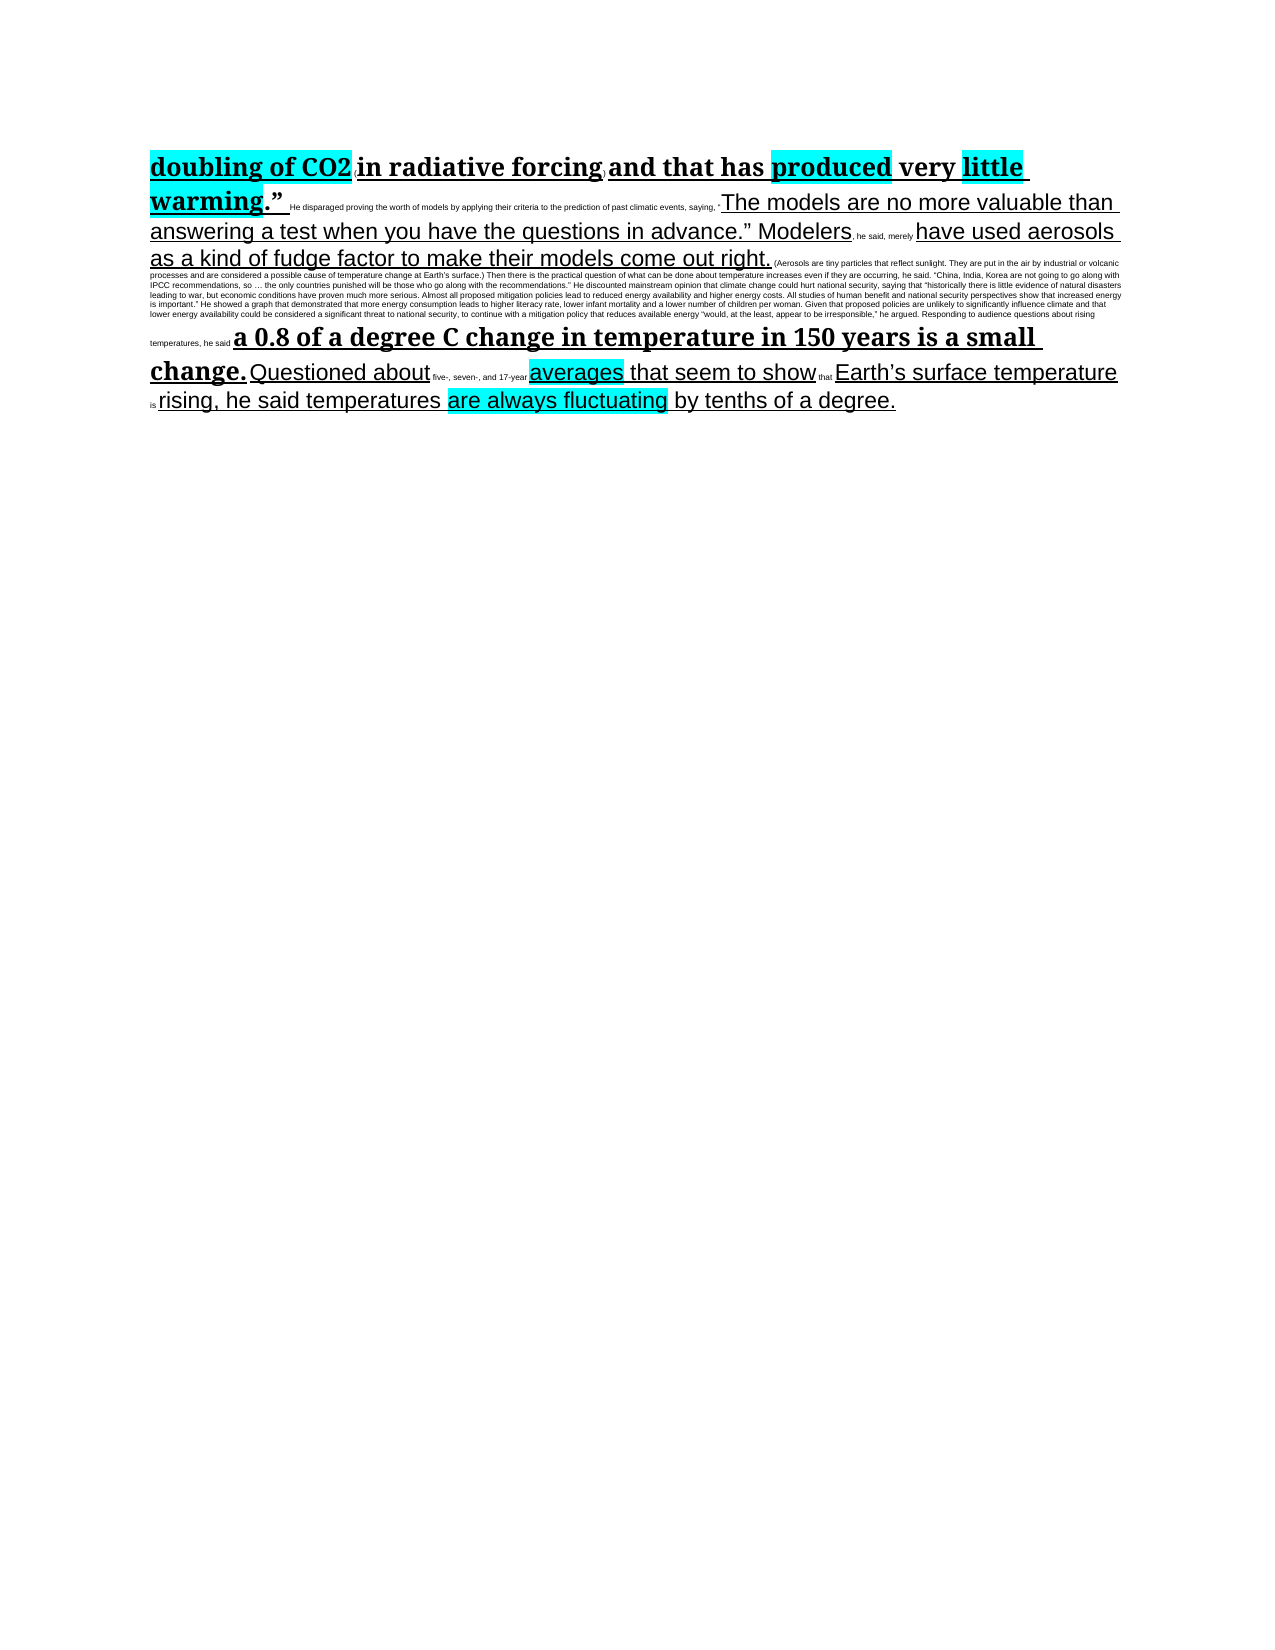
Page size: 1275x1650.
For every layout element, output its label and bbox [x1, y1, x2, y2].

text [150, 150, 1125, 414]
